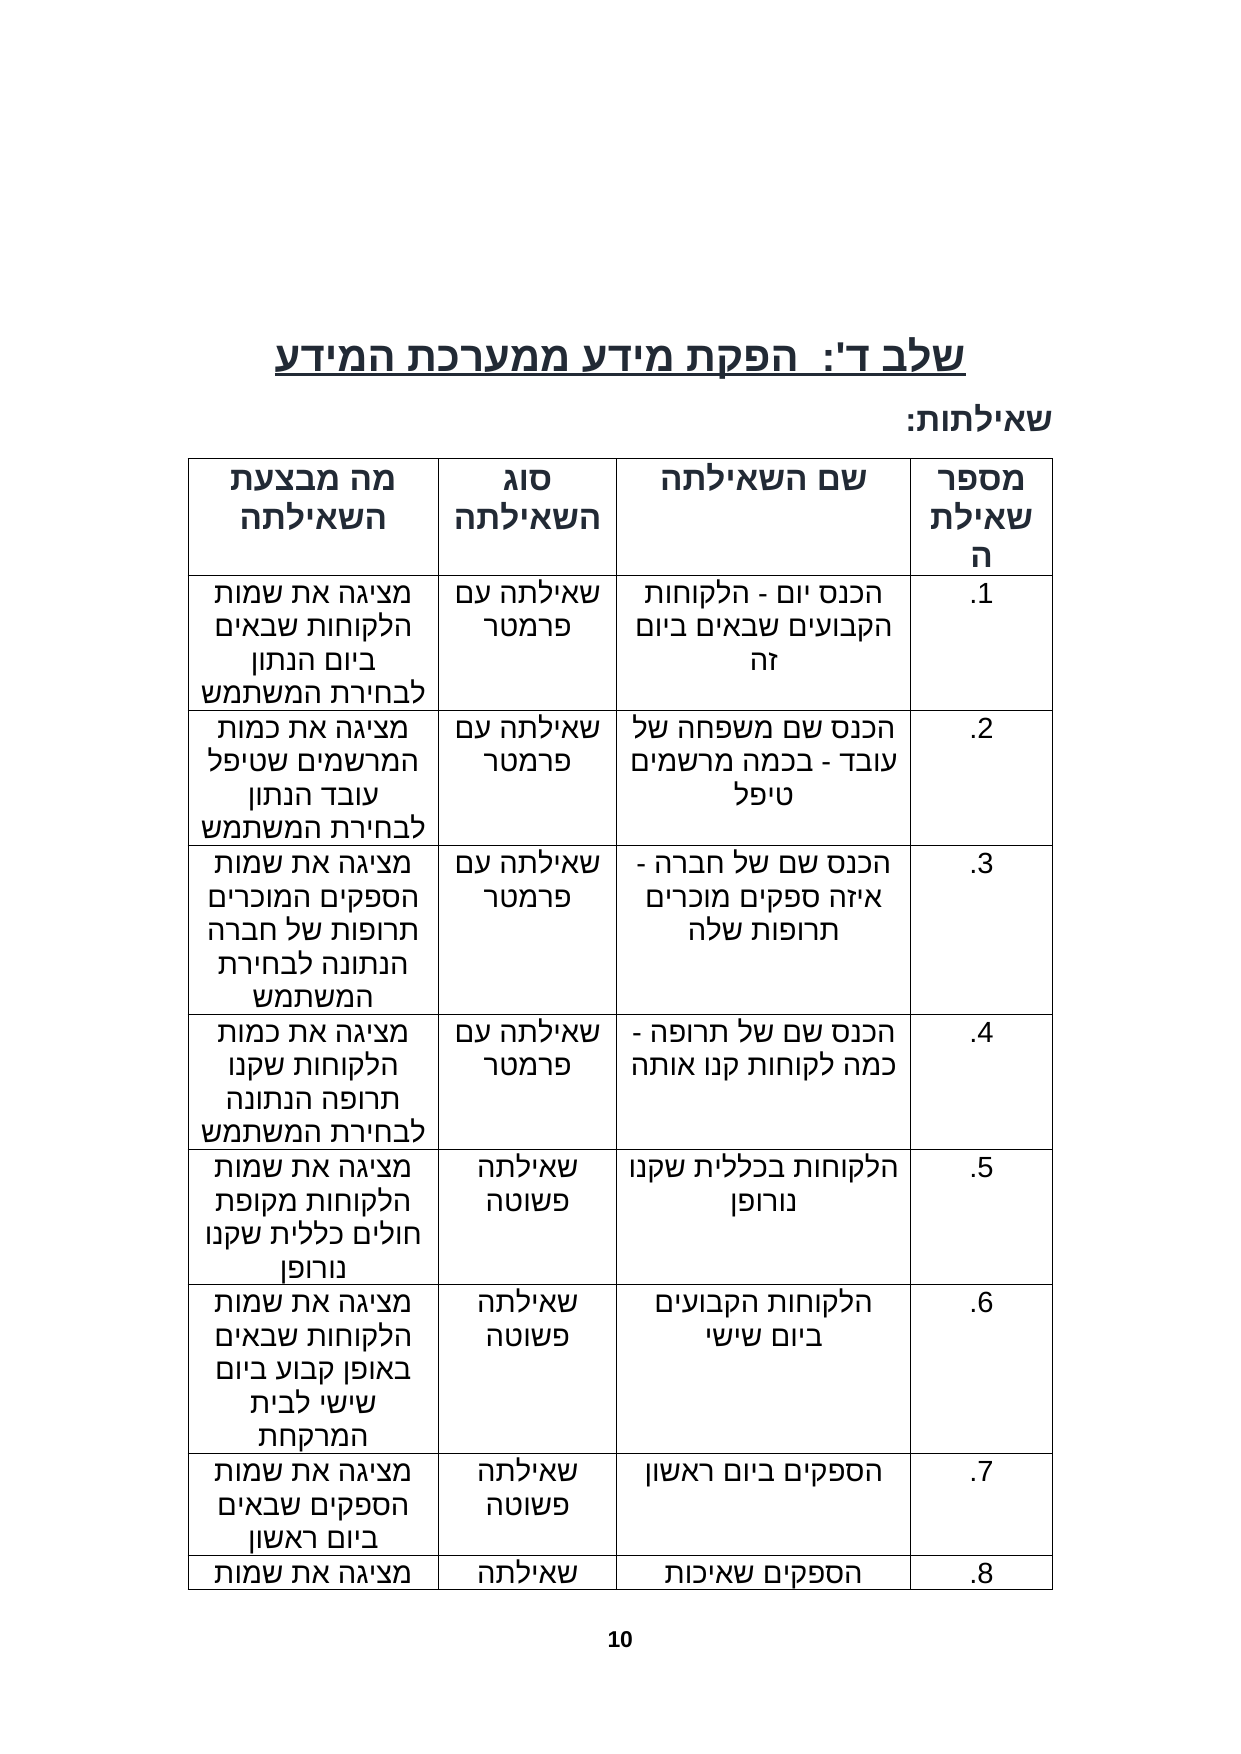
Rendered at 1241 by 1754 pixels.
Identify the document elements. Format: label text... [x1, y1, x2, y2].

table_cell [617, 1556, 910, 1589]
table_cell מציגה את שמות הלקוחות מקופת חולים כללית שקנו נורופן [189, 1150, 438, 1284]
table_header שם השאילתה [617, 459, 910, 575]
table_cell שאילתה עם פרמטר [439, 846, 616, 1014]
table_header מספר שאילתה [911, 459, 1052, 575]
text שלב ד': הפקת מידע ממערכת המידע [187, 332, 1053, 380]
text שאילתות: [187, 400, 1053, 439]
table_header מה מבצעת השאילתה [189, 459, 438, 575]
table_cell מציגה את כמות המרשמים שטיפל עובד הנתון לבחירת המשתמש [189, 711, 438, 845]
table_cell שאילתה עם פרמטר [439, 711, 616, 845]
table_cell שאילתה פשוטה [439, 1285, 616, 1453]
table_cell הספקים ביום ראשון [617, 1454, 910, 1555]
table_cell שאילתה פשוטה [439, 1454, 616, 1555]
table_cell הכנס יום - הלקוחות הקבועים שבאים ביום זה [617, 576, 910, 710]
table_cell מציגה את שמות הלקוחות שבאים ביום הנתון לבחירת המשתמש [189, 576, 438, 710]
table_cell מציגה את שמות הספקים המוכרים תרופות של חברה הנתונה לבחירת המשתמש [189, 846, 438, 1014]
table_cell 7. [911, 1454, 1052, 1555]
table_cell 2. [911, 711, 1052, 845]
table_cell הכנס שם משפחה של עובד - בכמה מרשמים טיפל [617, 711, 910, 845]
table_cell 8. [911, 1556, 1052, 1589]
table_cell הלקוחות הקבועים ביום שישי [617, 1285, 910, 1453]
table_cell שאילתה עם פרמטר [439, 576, 616, 710]
table_cell 5. [911, 1150, 1052, 1284]
table_cell שאילתה פשוטה [439, 1556, 616, 1589]
table_cell שאילתה פשוטה [439, 1150, 616, 1284]
table_cell מציגה את כמות הלקוחות שקנו תרופה הנתונה לבחירת המשתמש [189, 1015, 438, 1149]
table_cell 6. [911, 1285, 1052, 1453]
table_cell 1. [911, 576, 1052, 710]
table_cell 4. [911, 1015, 1052, 1149]
table_cell מציגה את שמות הספקים שבאים ביום ראשון [189, 1454, 438, 1555]
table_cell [189, 1556, 438, 1589]
table_cell שאילתה עם פרמטר [439, 1015, 616, 1149]
table_cell הכנס שם של תרופה - כמה לקוחות קנו אותה [617, 1015, 910, 1149]
table_cell הכנס שם של חברה - איזה ספקים מוכרים תרופות שלה [617, 846, 910, 1014]
table_header סוג השאילתה [439, 459, 616, 575]
table_cell הלקוחות בכללית שקנו נורופן [617, 1150, 910, 1284]
table_cell 3. [911, 846, 1052, 1014]
table_cell מציגה את שמות הלקוחות שבאים באופן קבוע ביום שישי לבית המרקחת [189, 1285, 438, 1453]
